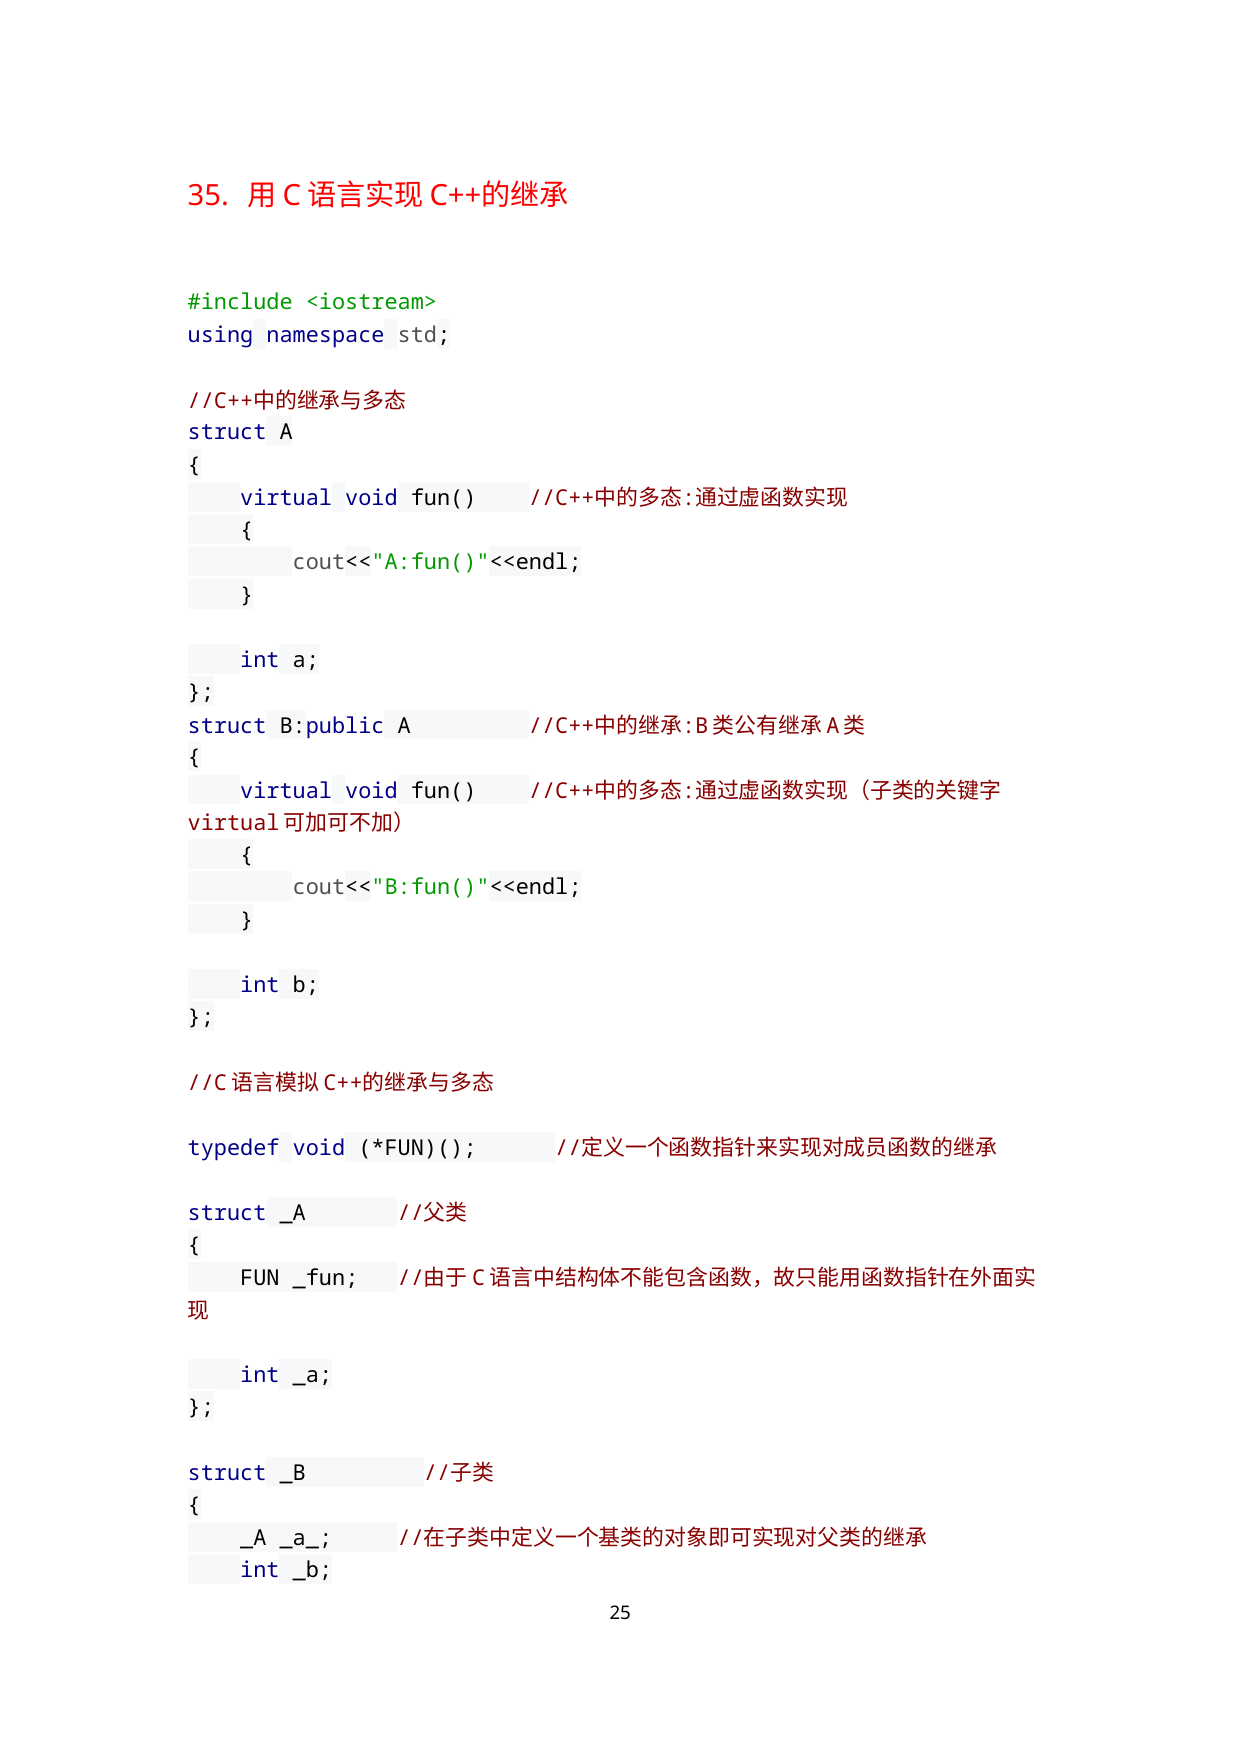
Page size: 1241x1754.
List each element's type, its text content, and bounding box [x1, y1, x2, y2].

text _A _a_; //在子类中定义一个基类的对象即可实现对父类的继承 [187, 1520, 1053, 1552]
text //C语言模拟C++的继承与多态 [187, 1065, 1053, 1097]
text }; [187, 1390, 1053, 1422]
text struct A [187, 415, 1053, 447]
text } [187, 577, 1053, 610]
text }; [187, 1000, 1053, 1032]
text struct _B //子类 [187, 1455, 1053, 1487]
text typedef void (*FUN)(); //定义一个函数指针来实现对成员函数的继承 [187, 1130, 1053, 1162]
text int _a; [187, 1357, 1053, 1390]
text using namespace std; [187, 317, 1053, 350]
text struct B:public A //C++中的继承:B类公有继承A类 [187, 707, 1053, 740]
text int a; [187, 642, 1053, 675]
subtitle 用C语言实现C++的继承 [187, 160, 1053, 225]
text { [187, 1227, 1053, 1260]
text FUN _fun; //由于C语言中结构体不能包含函数，故只能用函数指针在外面实现 [187, 1260, 1053, 1325]
text int b; [187, 967, 1053, 1000]
text //C++中的继承与多态 [187, 382, 1053, 415]
text { [187, 837, 1053, 870]
text cout<<"B:fun()"<<endl; [187, 870, 1053, 902]
text struct _A //父类 [187, 1195, 1053, 1227]
text } [187, 902, 1053, 935]
text }; [187, 675, 1053, 707]
text { [187, 512, 1053, 545]
text { [187, 447, 1053, 480]
text { [187, 740, 1053, 772]
text #include <iostream> [187, 285, 1053, 317]
text virtual void fun() //C++中的多态:通过虚函数实现（子类的关键字virtual可加可不加） [187, 772, 1053, 837]
text int _b; [187, 1552, 1053, 1585]
text virtual void fun() //C++中的多态:通过虚函数实现 [187, 480, 1053, 512]
text cout<<"A:fun()"<<endl; [187, 545, 1053, 577]
text { [187, 1487, 1053, 1520]
